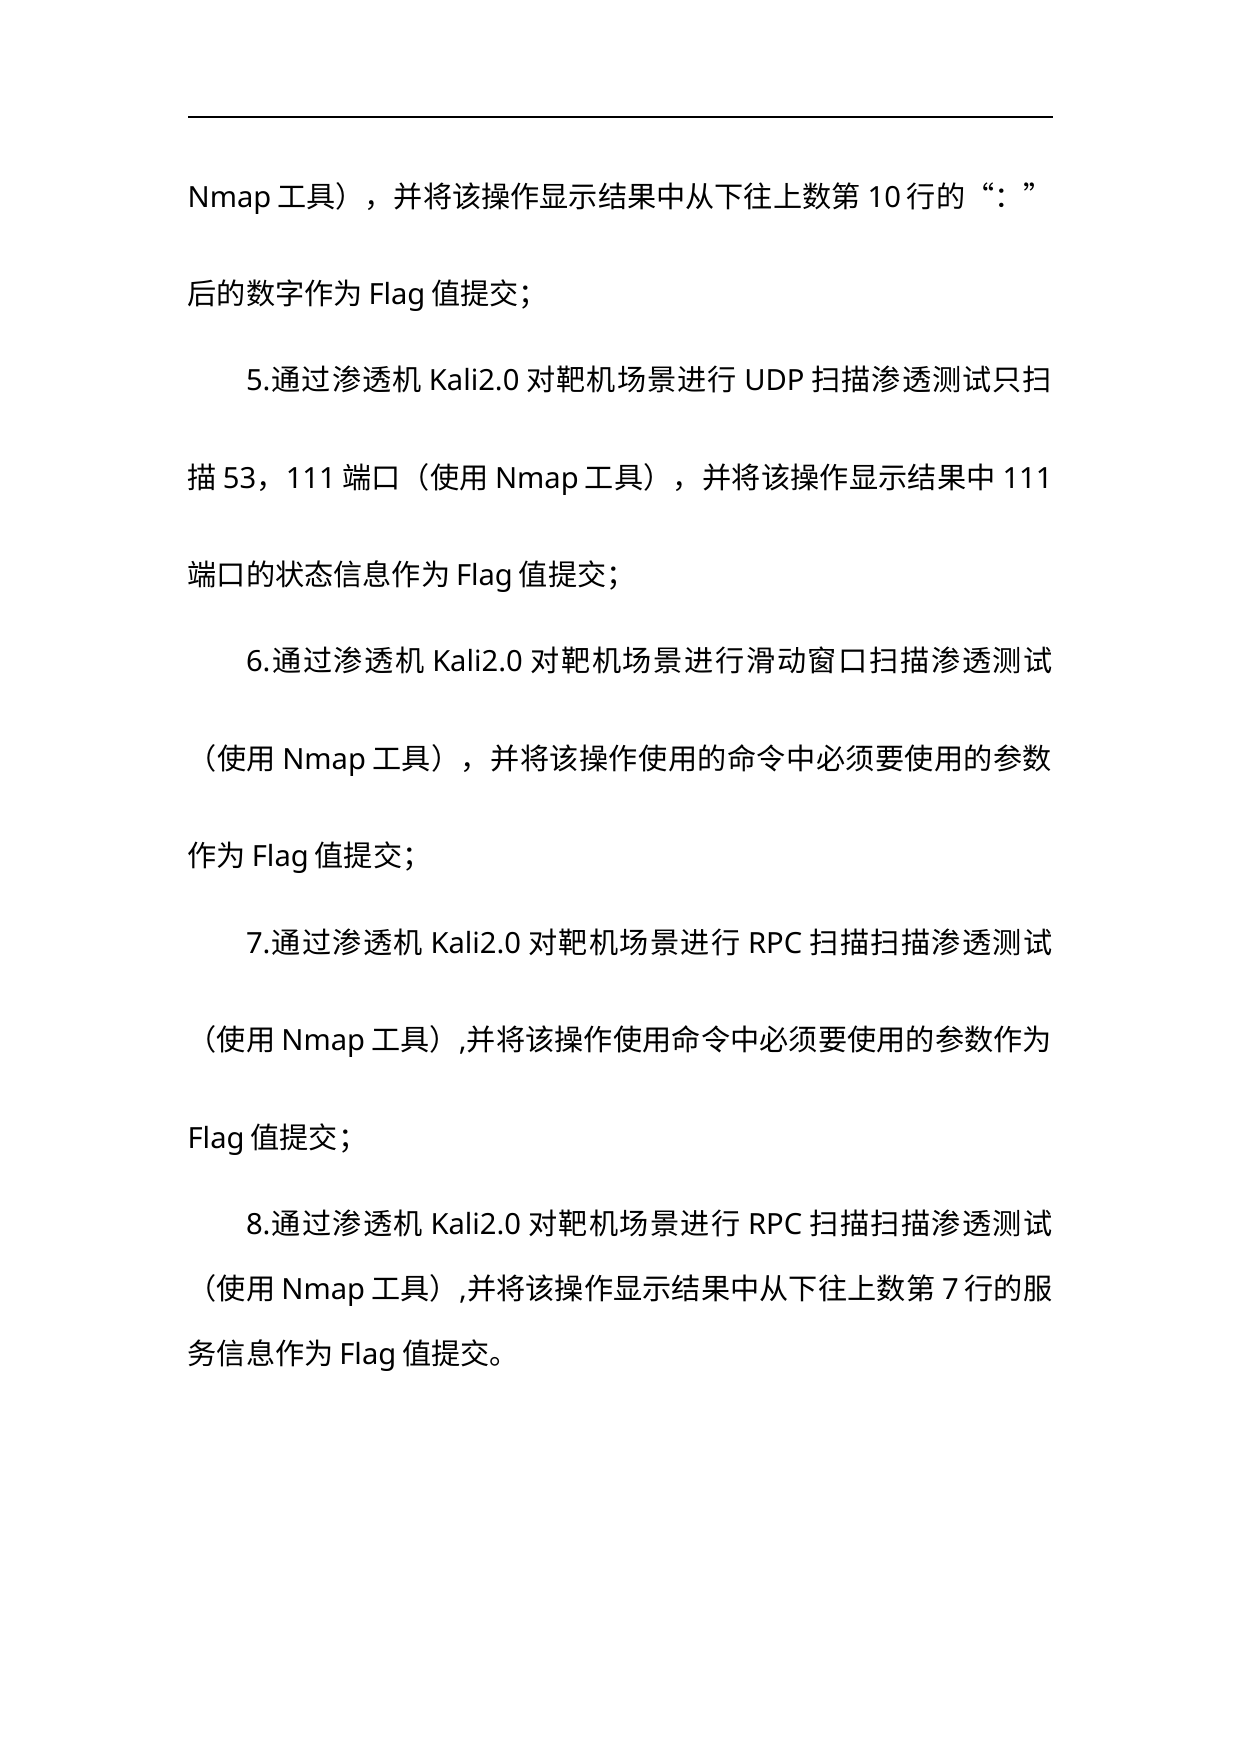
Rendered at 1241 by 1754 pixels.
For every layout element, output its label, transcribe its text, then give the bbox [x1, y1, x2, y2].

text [187, 162, 1053, 324]
text 7.通过渗透机Kali2.0对靶机场景进行RPC扫描扫描渗透测试（使用Nmap工具）,并将该操作使用命令中必须要使用的参数作为Flag值提交； [187, 908, 1053, 1168]
text 5.通过渗透机Kali2.0对靶机场景进行UDP扫描渗透测试只扫描53，111端口（使用Nmap工具），并将该操作显示结果中111端口的状态信息作为Flag值提交； [187, 346, 1053, 606]
text 6.通过渗透机Kali2.0对靶机场景进行滑动窗口扫描渗透测试（使用Nmap工具），并将该操作使用的命令中必须要使用的参数作为Flag值提交； [187, 627, 1053, 887]
text 8.通过渗透机Kali2.0对靶机场景进行RPC扫描扫描渗透测试（使用Nmap工具）,并将该操作显示结果中从下往上数第7行的服务信息作为Flag值提交。 [187, 1189, 1053, 1384]
